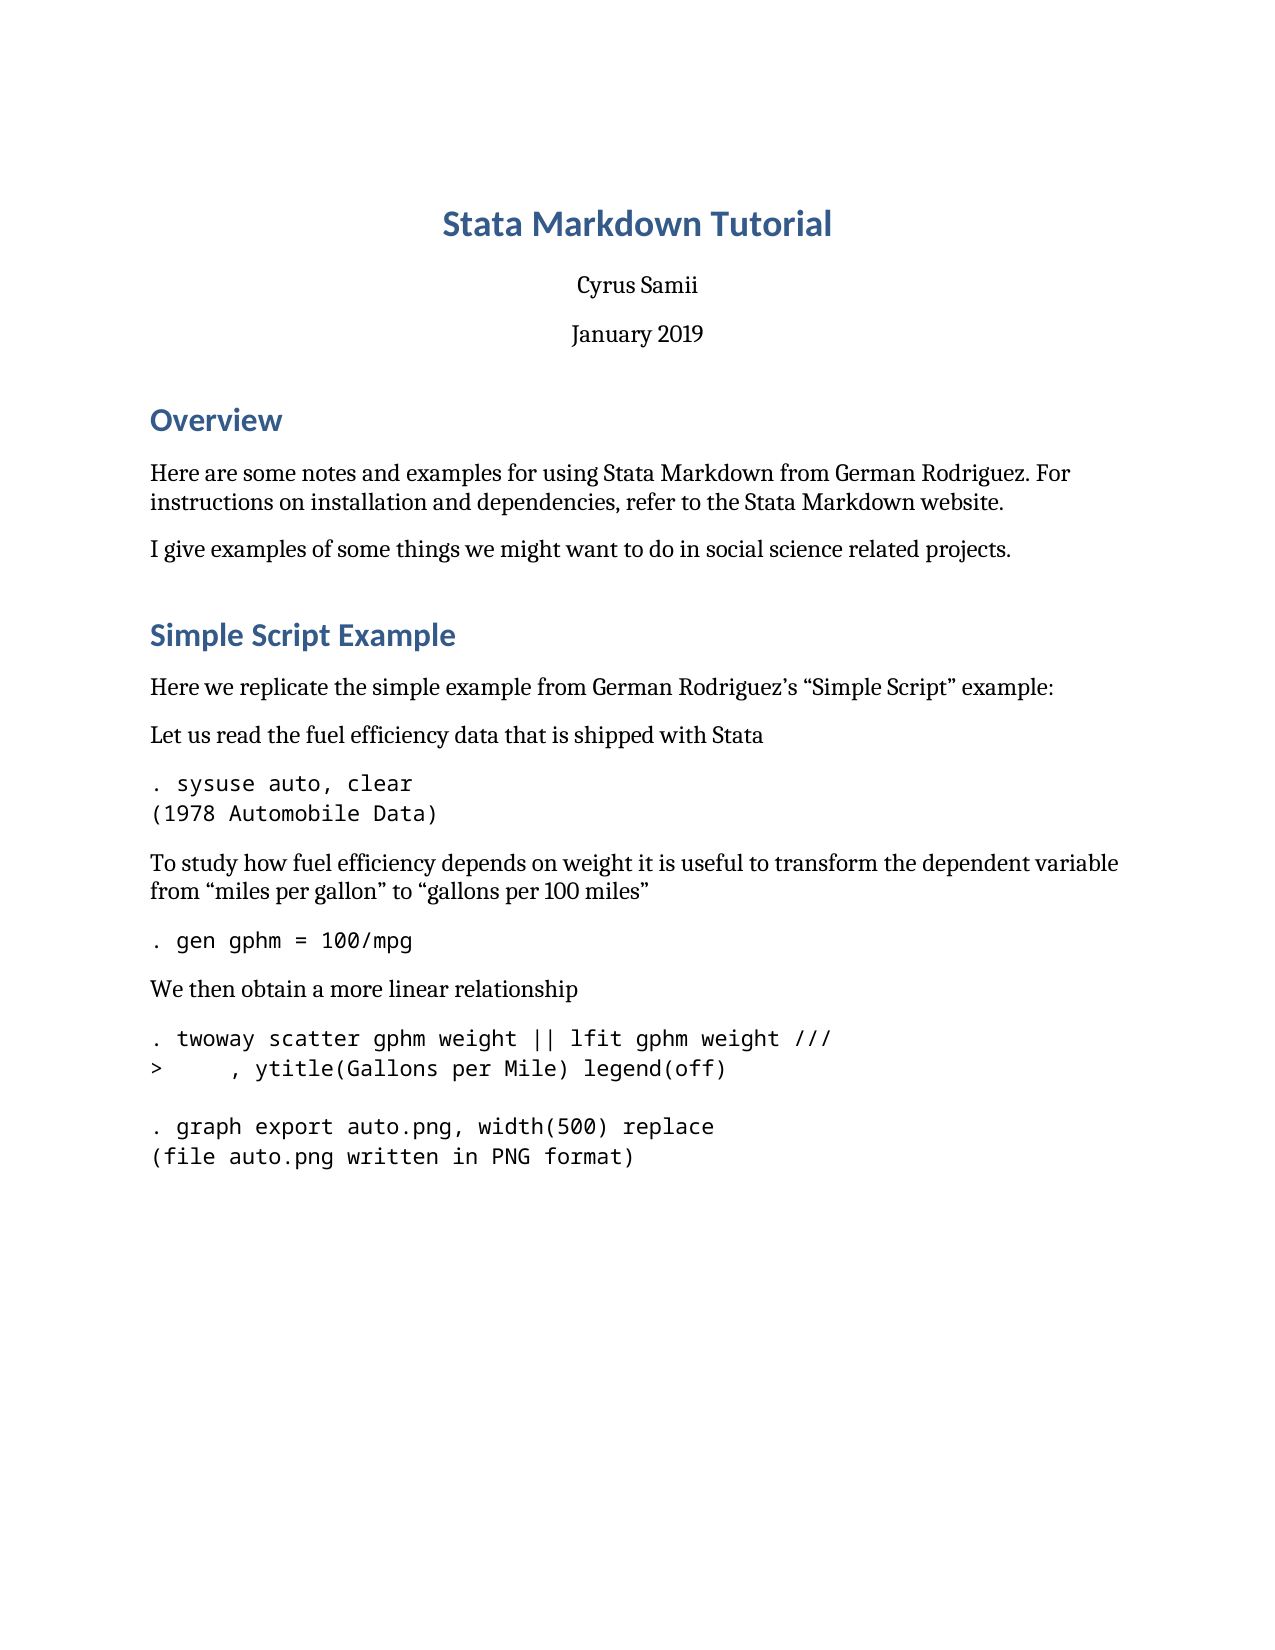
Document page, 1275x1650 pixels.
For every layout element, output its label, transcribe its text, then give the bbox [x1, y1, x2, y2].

text Here are some notes and examples for using Stata Markdown from German Rodriguez. For instructions on installation and dependencies, refer to the Stata Markdown website. [150, 459, 1125, 516]
subtitle Simple Script Example [150, 614, 1125, 654]
text Here we replicate the simple example from German Rodriguez’s “Simple Script” example: [150, 673, 1125, 702]
text January 2019 [150, 320, 1125, 349]
text . sysuse auto, clear (1978 Automobile Data) [150, 768, 1125, 828]
text . twoway scatter gphm weight || lfit gphm weight /// > , ytitle(Gallons per Mile) legend(off) . graph export auto.png, width(500) replace (file auto.png written in PNG format) [150, 1023, 1125, 1171]
title Stata Markdown Tutorial [150, 200, 1125, 246]
text Let us read the fuel efficiency data that is shipped with Stata [150, 721, 1125, 749]
text Cyrus Samii [150, 271, 1125, 299]
text I give examples of some things we might want to do in social science related projects. [150, 535, 1125, 564]
text To study how fuel efficiency depends on weight it is useful to transform the dependent variable from “miles per gallon” to “gallons per 100 miles” [150, 848, 1125, 906]
subtitle Overview [150, 399, 1125, 440]
text . gen gphm = 100/mpg [150, 925, 1125, 954]
text We then obtain a more linear relationship [150, 975, 1125, 1004]
